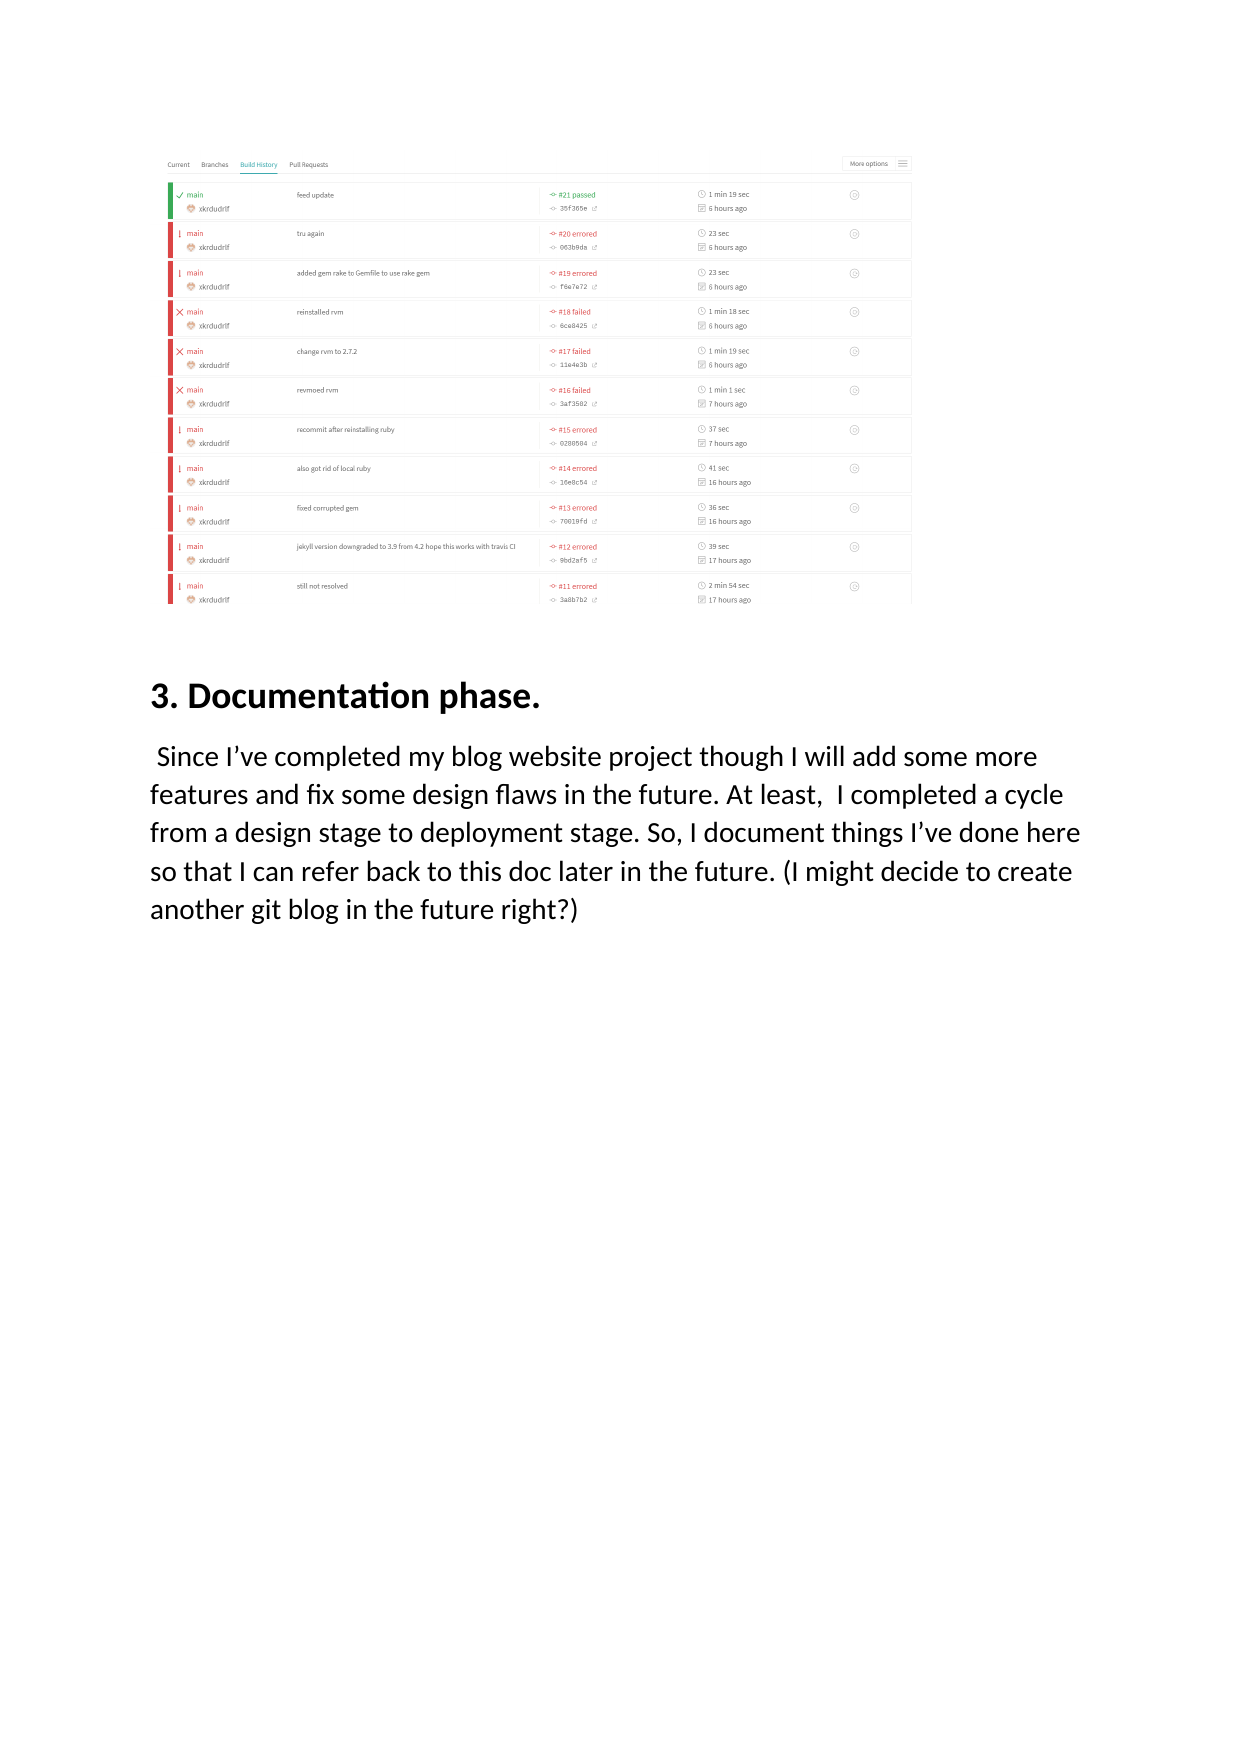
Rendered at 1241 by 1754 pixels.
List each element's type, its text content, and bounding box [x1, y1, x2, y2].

text Since I’ve completed my blog website project though I will add some more features and fix some design flaws in the future. At least, I completed a cycle from a design stage to deployment stage. So, I document things I’ve done here so that I can refer back to this doc later in the future. (I might decide to create another git blog in the future right?) [150, 738, 1090, 927]
text 3. Documentation phase. [150, 672, 1090, 717]
picture [150, 150, 913, 604]
